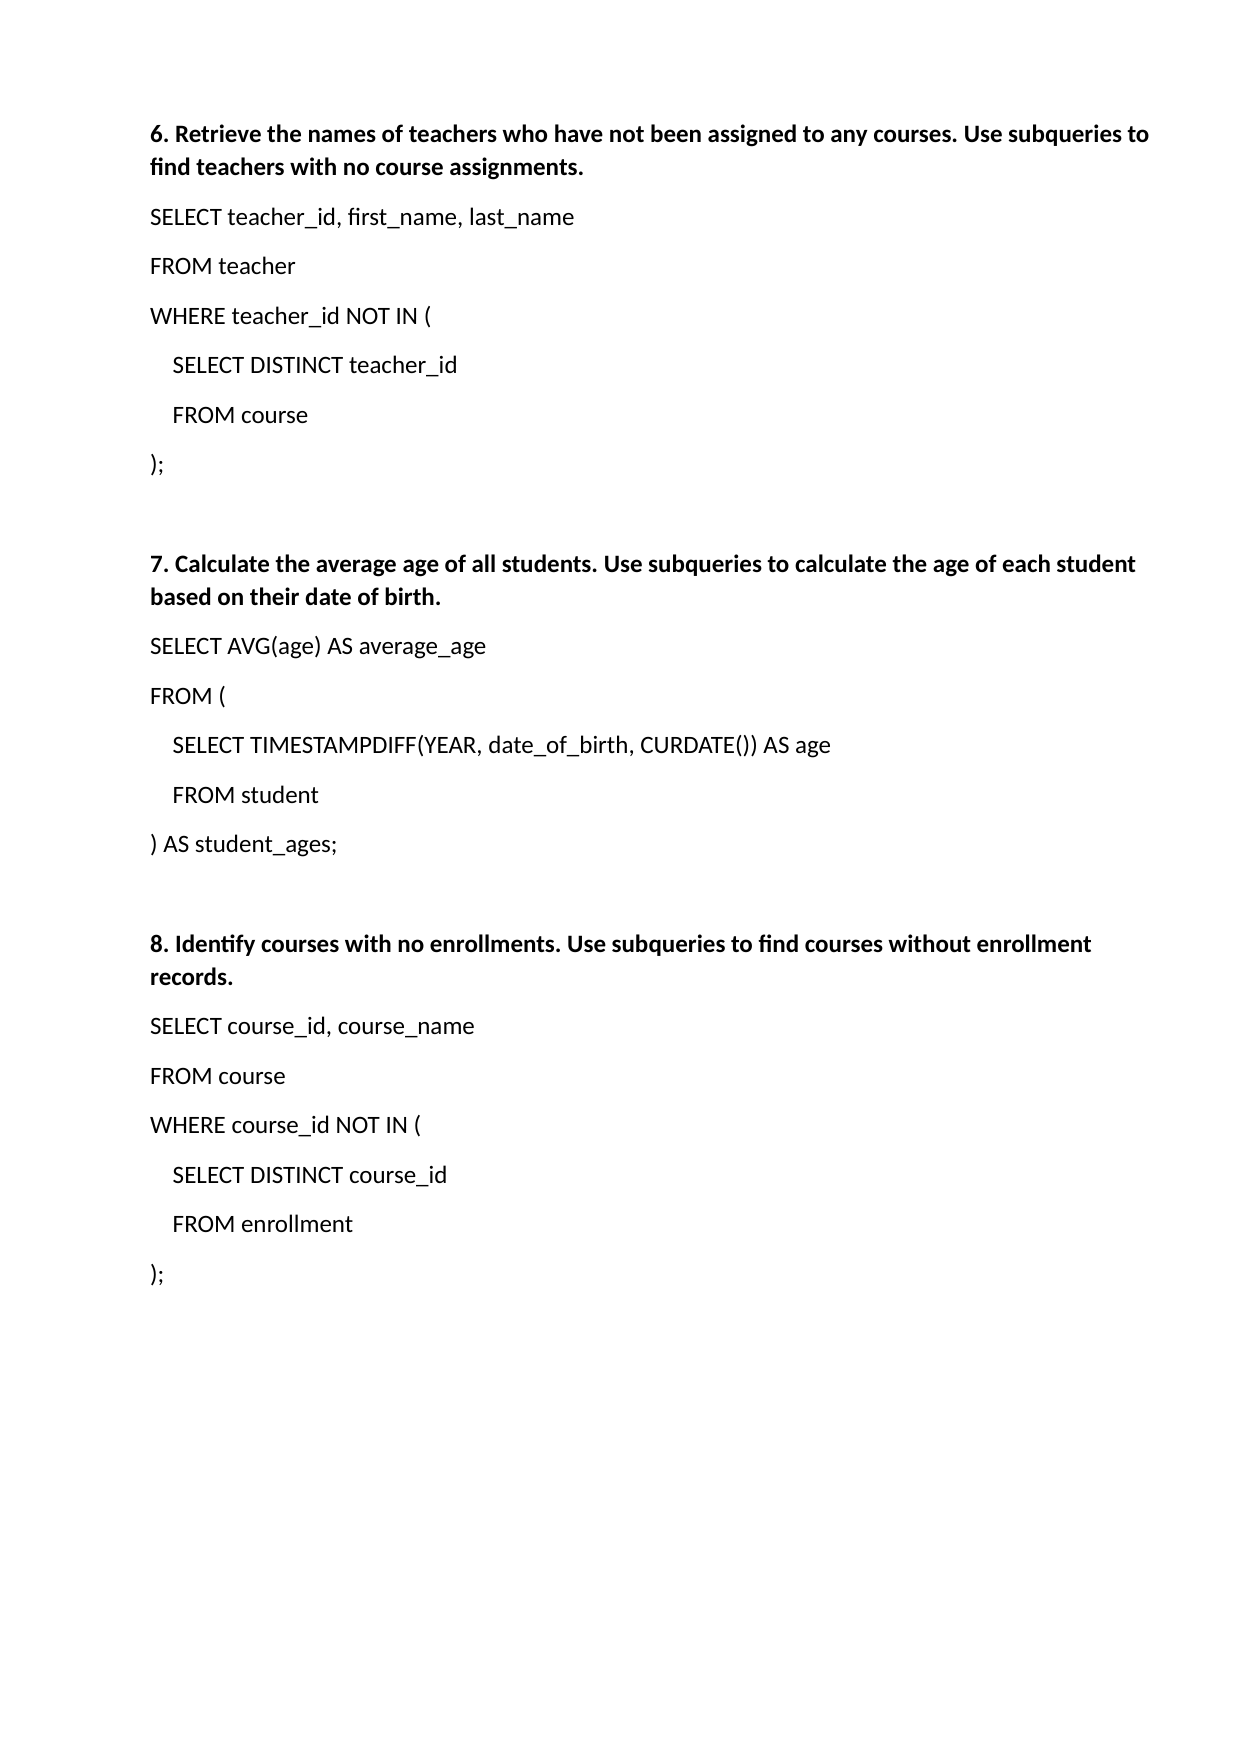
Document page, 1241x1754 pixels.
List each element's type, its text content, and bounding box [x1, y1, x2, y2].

text SELECT TIMESTAMPDIFF(YEAR, date_of_birth, CURDATE()) AS age [150, 729, 1152, 760]
text SELECT DISTINCT teacher_id [150, 349, 1152, 380]
text FROM student [150, 779, 1152, 809]
text FROM enrollment [150, 1208, 1152, 1239]
text ) AS student_ages; [150, 828, 1152, 859]
text WHERE course_id NOT IN ( [150, 1109, 1152, 1140]
text FROM course [150, 399, 1152, 429]
text SELECT DISTINCT course_id [150, 1159, 1152, 1189]
text SELECT teacher_id, first_name, last_name [150, 201, 1152, 231]
text SELECT AVG(age) AS average_age [150, 630, 1152, 661]
text 7. Calculate the average age of all students. Use subqueries to calculate the age of each student based on their date of birth. [150, 548, 1152, 611]
text ); [150, 1258, 1152, 1289]
text 6. Retrieve the names of teachers who have not been assigned to any courses. Use subqueries to find teachers with no course assignments. [150, 118, 1152, 182]
text WHERE teacher_id NOT IN ( [150, 300, 1152, 330]
text ); [150, 448, 1152, 479]
text SELECT course_id, course_name [150, 1010, 1152, 1041]
text 8. Identify courses with no enrollments. Use subqueries to find courses without enrollment records. [150, 928, 1152, 991]
text FROM teacher [150, 250, 1152, 281]
text FROM course [150, 1060, 1152, 1090]
text FROM ( [150, 680, 1152, 710]
